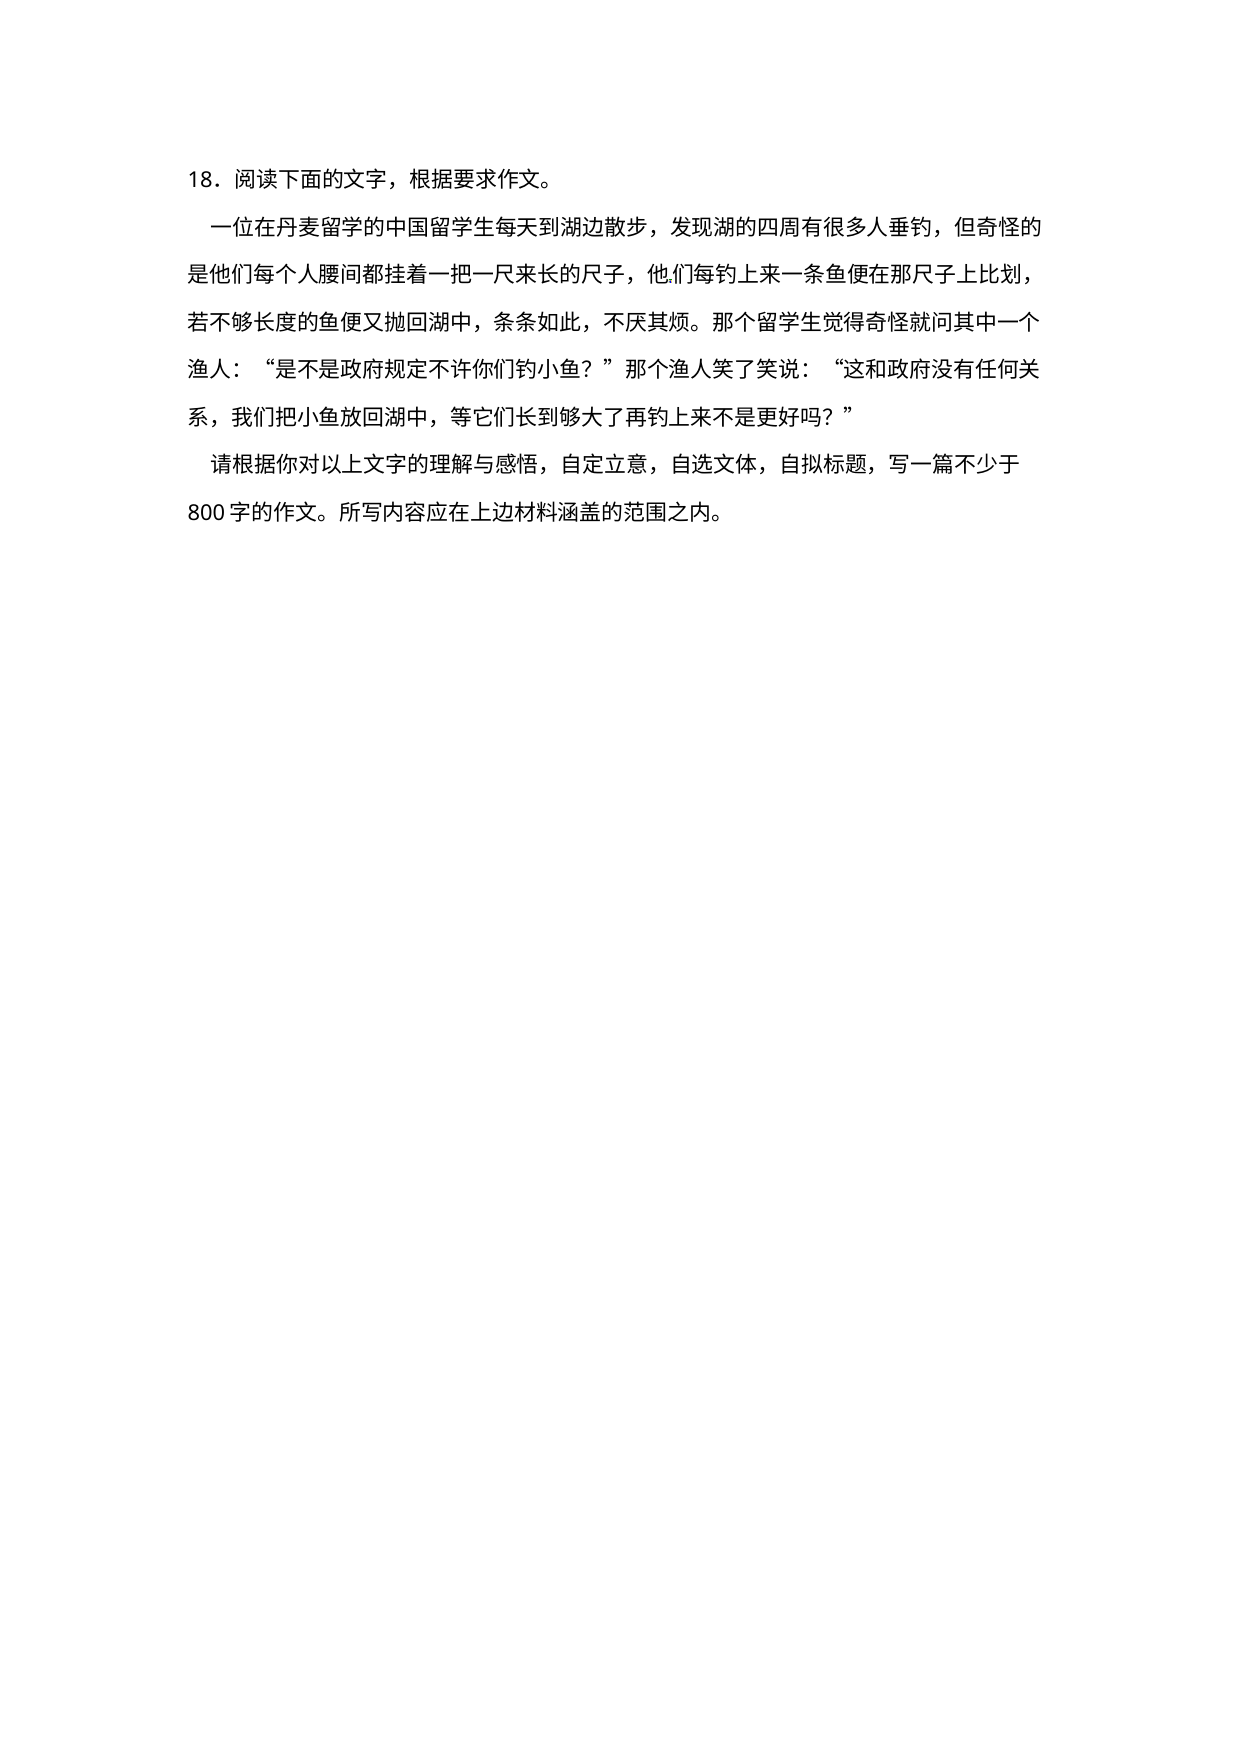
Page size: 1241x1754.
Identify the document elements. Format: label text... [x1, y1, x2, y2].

text 18．阅读下面的文字，根据要求作文。 一位在丹麦留学的中国留学生每天到湖边散步，发现湖的四周有很多人垂钓，但奇怪的是他们每个人腰间都挂着一把一尺来长的尺子，他们每钓上来一条鱼便在那尺子上比划，若不够长度的鱼便又抛回湖中，条条如此，不厌其烦。那个留学生觉得奇怪就问其中一个渔人：“是不是政府规定不许你们钓小鱼？”那个渔人笑了笑说：“这和政府没有任何关系，我们把小鱼放回湖中，等它们长到够大了再钓上来不是更好吗？” 请根据你对以上文字的理解与感悟，自定立意，自选文体，自拟标题，写一篇不少于800字的作文。所写内容应在上边材料涵盖的范围之内。 [187, 162, 1053, 527]
